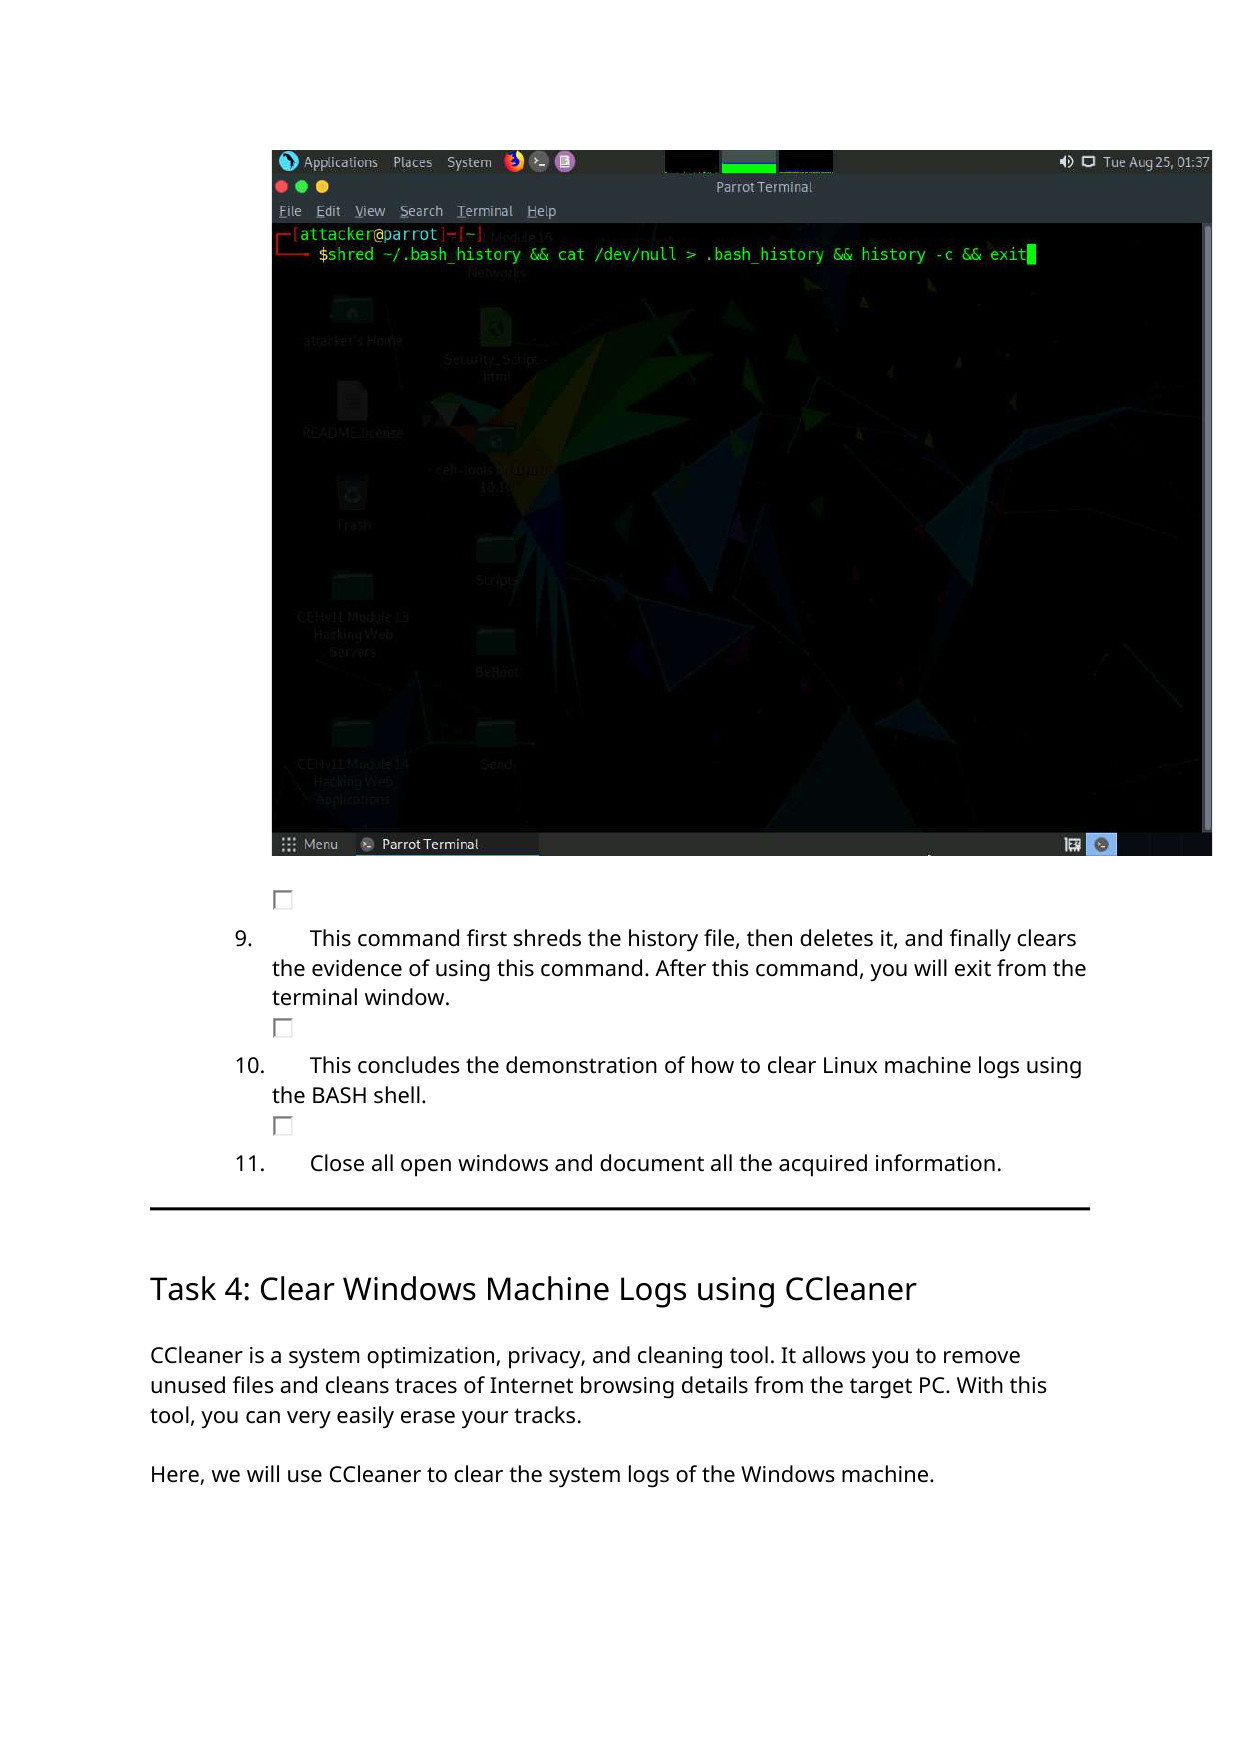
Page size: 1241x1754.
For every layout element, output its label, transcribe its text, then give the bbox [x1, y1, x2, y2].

text Task 4: Clear Windows Machine Logs using CCleaner [150, 1267, 1090, 1309]
list Close all open windows and document all the acquired information. [234, 1110, 1090, 1178]
list This command first shreds the history file, then deletes it, and finally clears the evidence of using this command. After this command, you will exit from the terminal window. [234, 884, 1090, 1012]
text Here, we will use CCleaner to clear the system logs of the Windows machine. [150, 1459, 1090, 1489]
text CCleaner is a system optimization, privacy, and cleaning tool. It allows you to remove unused files and cleans traces of Internet browsing details from the target PC. With this tool, you can very easily erase your tracks. [150, 1340, 1090, 1430]
list This concludes the demonstration of how to clear Linux machine logs using the BASH shell. [234, 1012, 1090, 1110]
picture [271, 150, 1213, 856]
